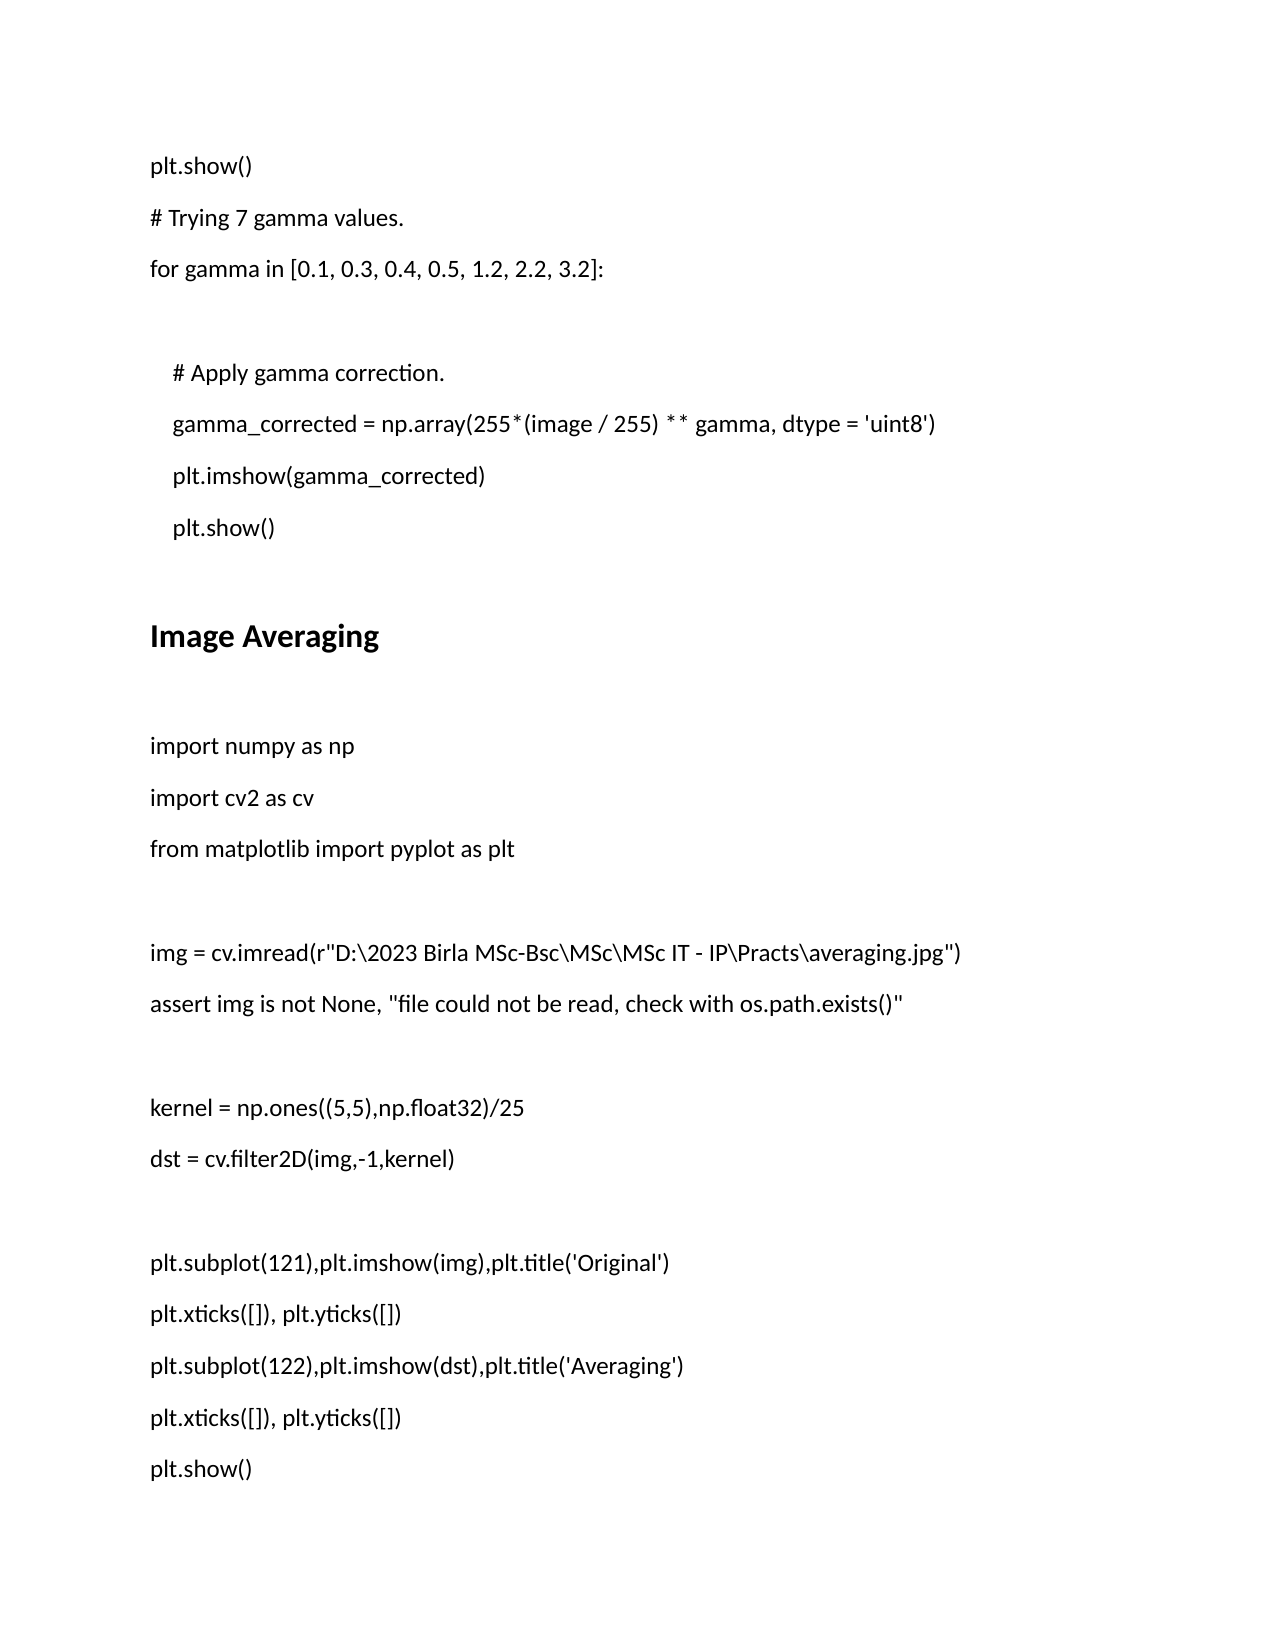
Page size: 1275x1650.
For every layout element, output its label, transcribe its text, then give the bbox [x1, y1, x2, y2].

text plt.subplot(121),plt.imshow(img),plt.title('Original') [150, 1247, 1125, 1277]
text Image Averaging [150, 615, 1125, 656]
text plt.show() [150, 150, 1125, 181]
text plt.xticks([]), plt.yticks([]) [150, 1298, 1125, 1329]
text dst = cv.filter2D(img,-1,kernel) [150, 1143, 1125, 1174]
text plt.show() [150, 1453, 1125, 1484]
text assert img is not None, "file could not be read, check with os.path.exists()" [150, 988, 1125, 1019]
text # Apply gamma correction. [150, 357, 1125, 387]
text gamma_corrected = np.array(255*(image / 255) ** gamma, dtype = 'uint8') [150, 408, 1125, 439]
text kernel = np.ones((5,5),np.float32)/25 [150, 1092, 1125, 1122]
text for gamma in [0.1, 0.3, 0.4, 0.5, 1.2, 2.2, 3.2]: [150, 253, 1125, 284]
text plt.imshow(gamma_corrected) [150, 460, 1125, 491]
text from matplotlib import pyplot as plt [150, 833, 1125, 864]
text plt.show() [150, 512, 1125, 542]
text import cv2 as cv [150, 782, 1125, 812]
text img = cv.imread(r"D:\2023 Birla MSc-Bsc\MSc\MSc IT - IP\Practs\averaging.jpg") [150, 937, 1125, 967]
text plt.xticks([]), plt.yticks([]) [150, 1402, 1125, 1432]
text # Trying 7 gamma values. [150, 202, 1125, 232]
text import numpy as np [150, 730, 1125, 761]
text plt.subplot(122),plt.imshow(dst),plt.title('Averaging') [150, 1350, 1125, 1381]
